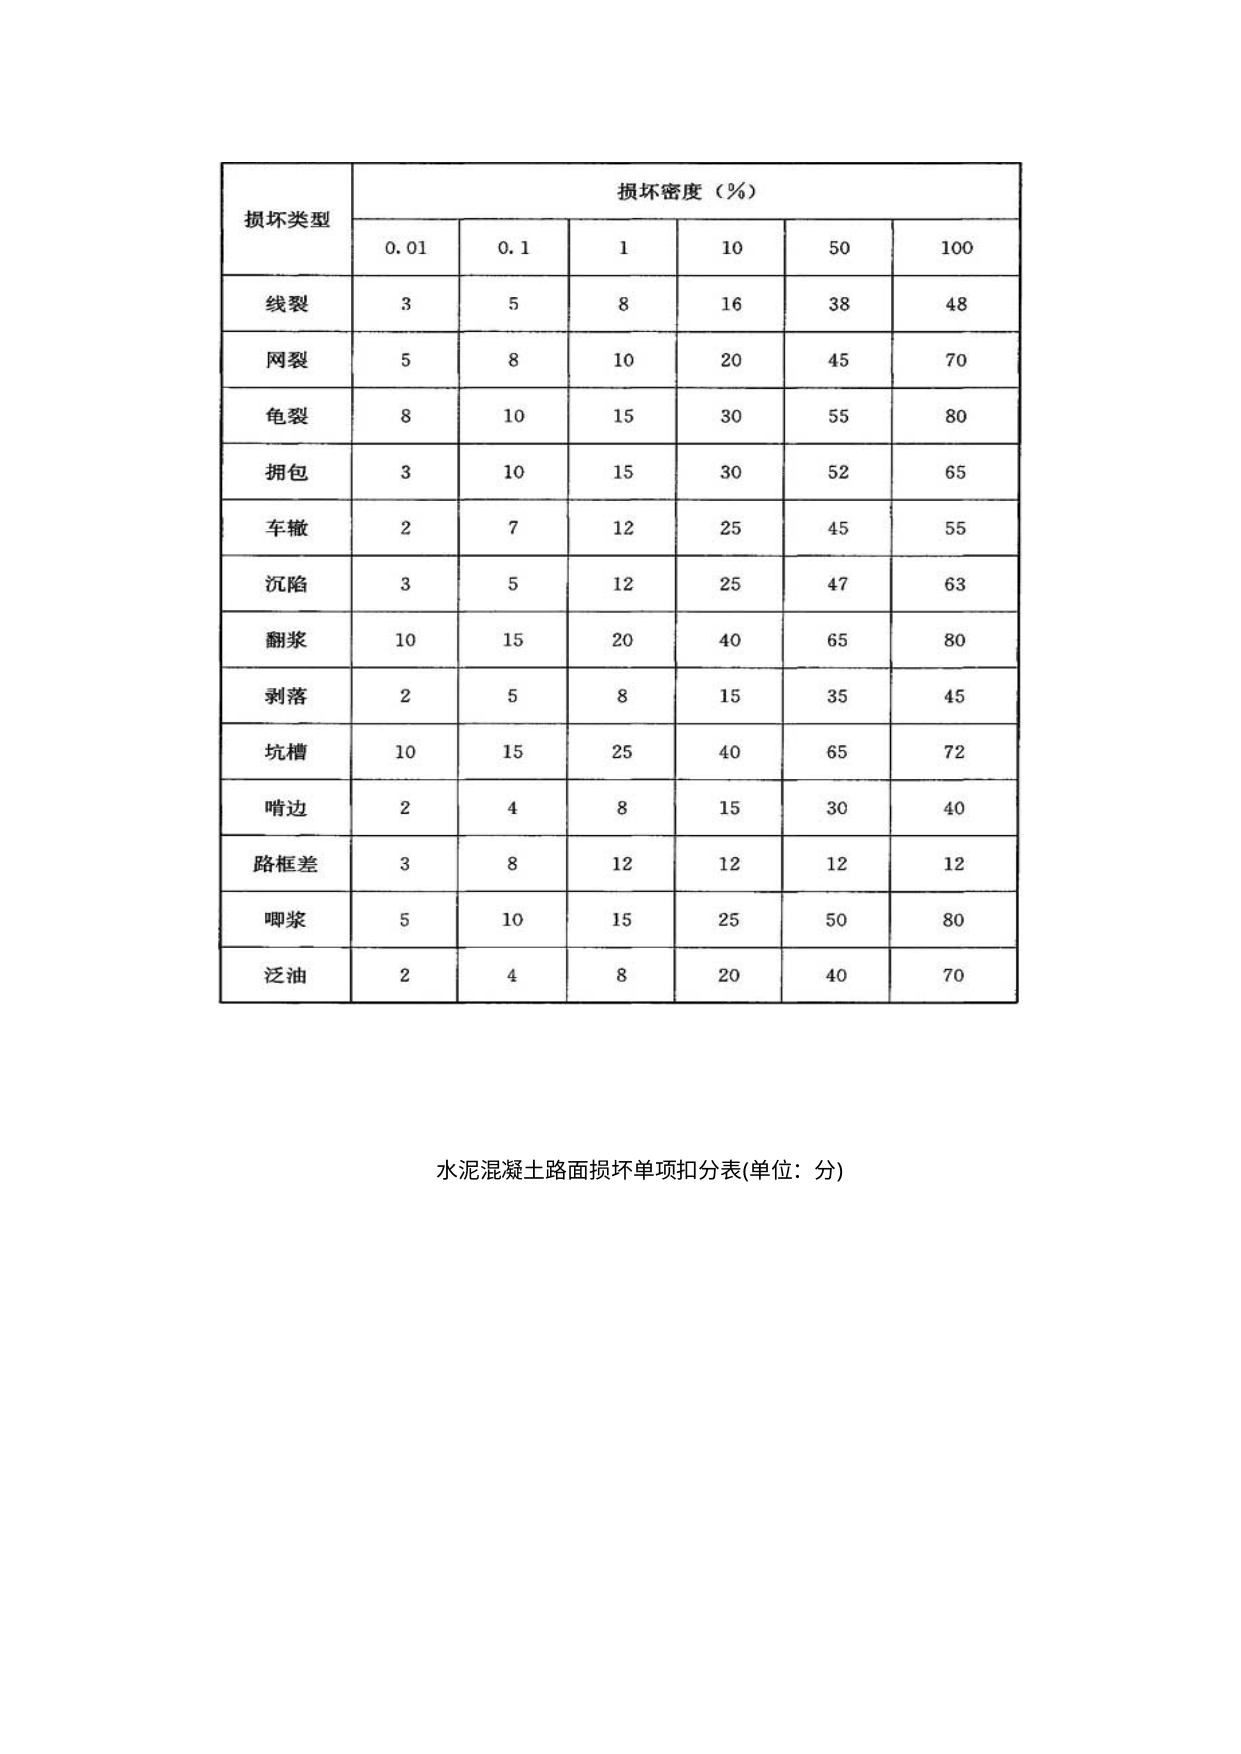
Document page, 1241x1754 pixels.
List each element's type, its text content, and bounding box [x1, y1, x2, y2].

picture [217, 162, 1023, 1005]
list 水泥混凝土路面损坏单项扣分表(单位：分) [187, 1152, 1053, 1185]
